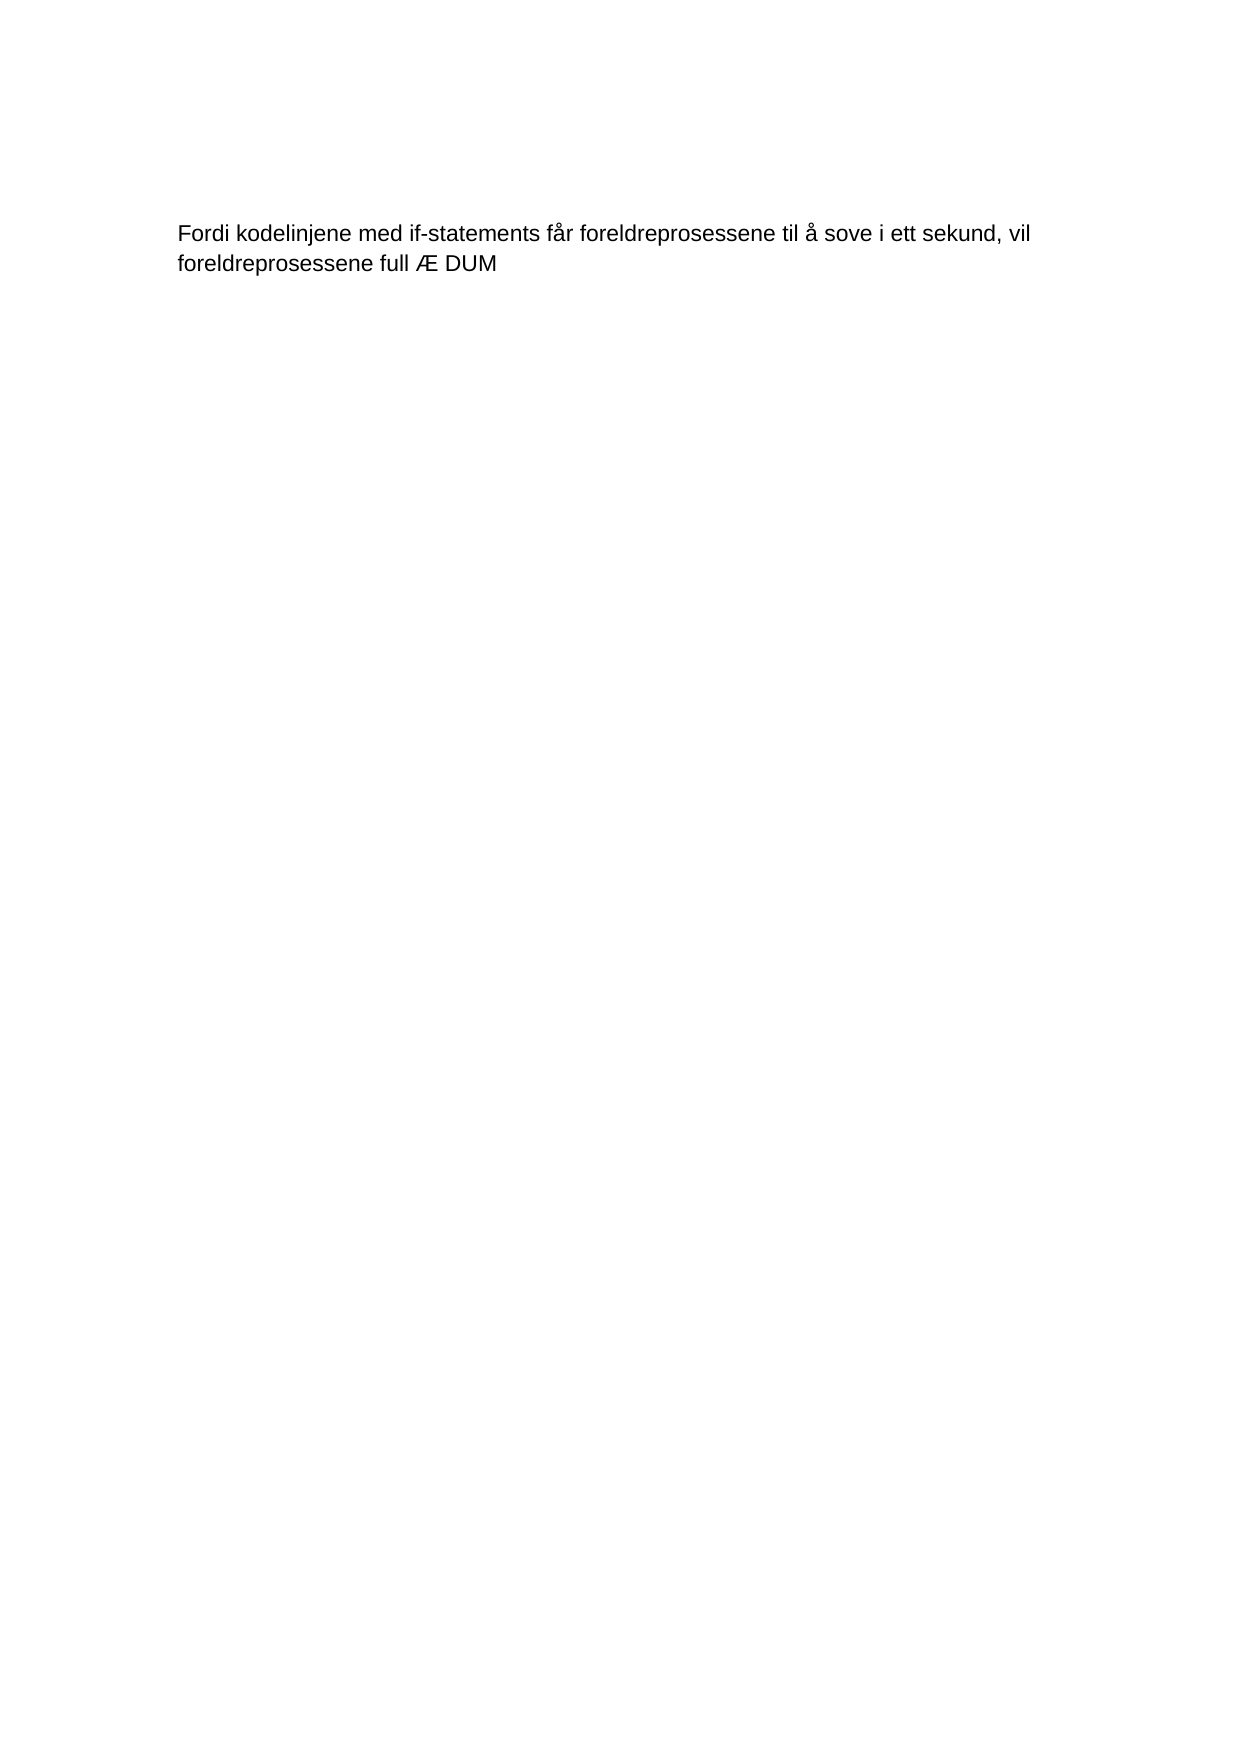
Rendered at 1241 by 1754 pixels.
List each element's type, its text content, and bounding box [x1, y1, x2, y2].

text Fordi kodelinjene med if-statements får foreldreprosessene til å sove i ett sekund, vil foreldreprosessene full Æ DUM [177, 220, 1152, 277]
